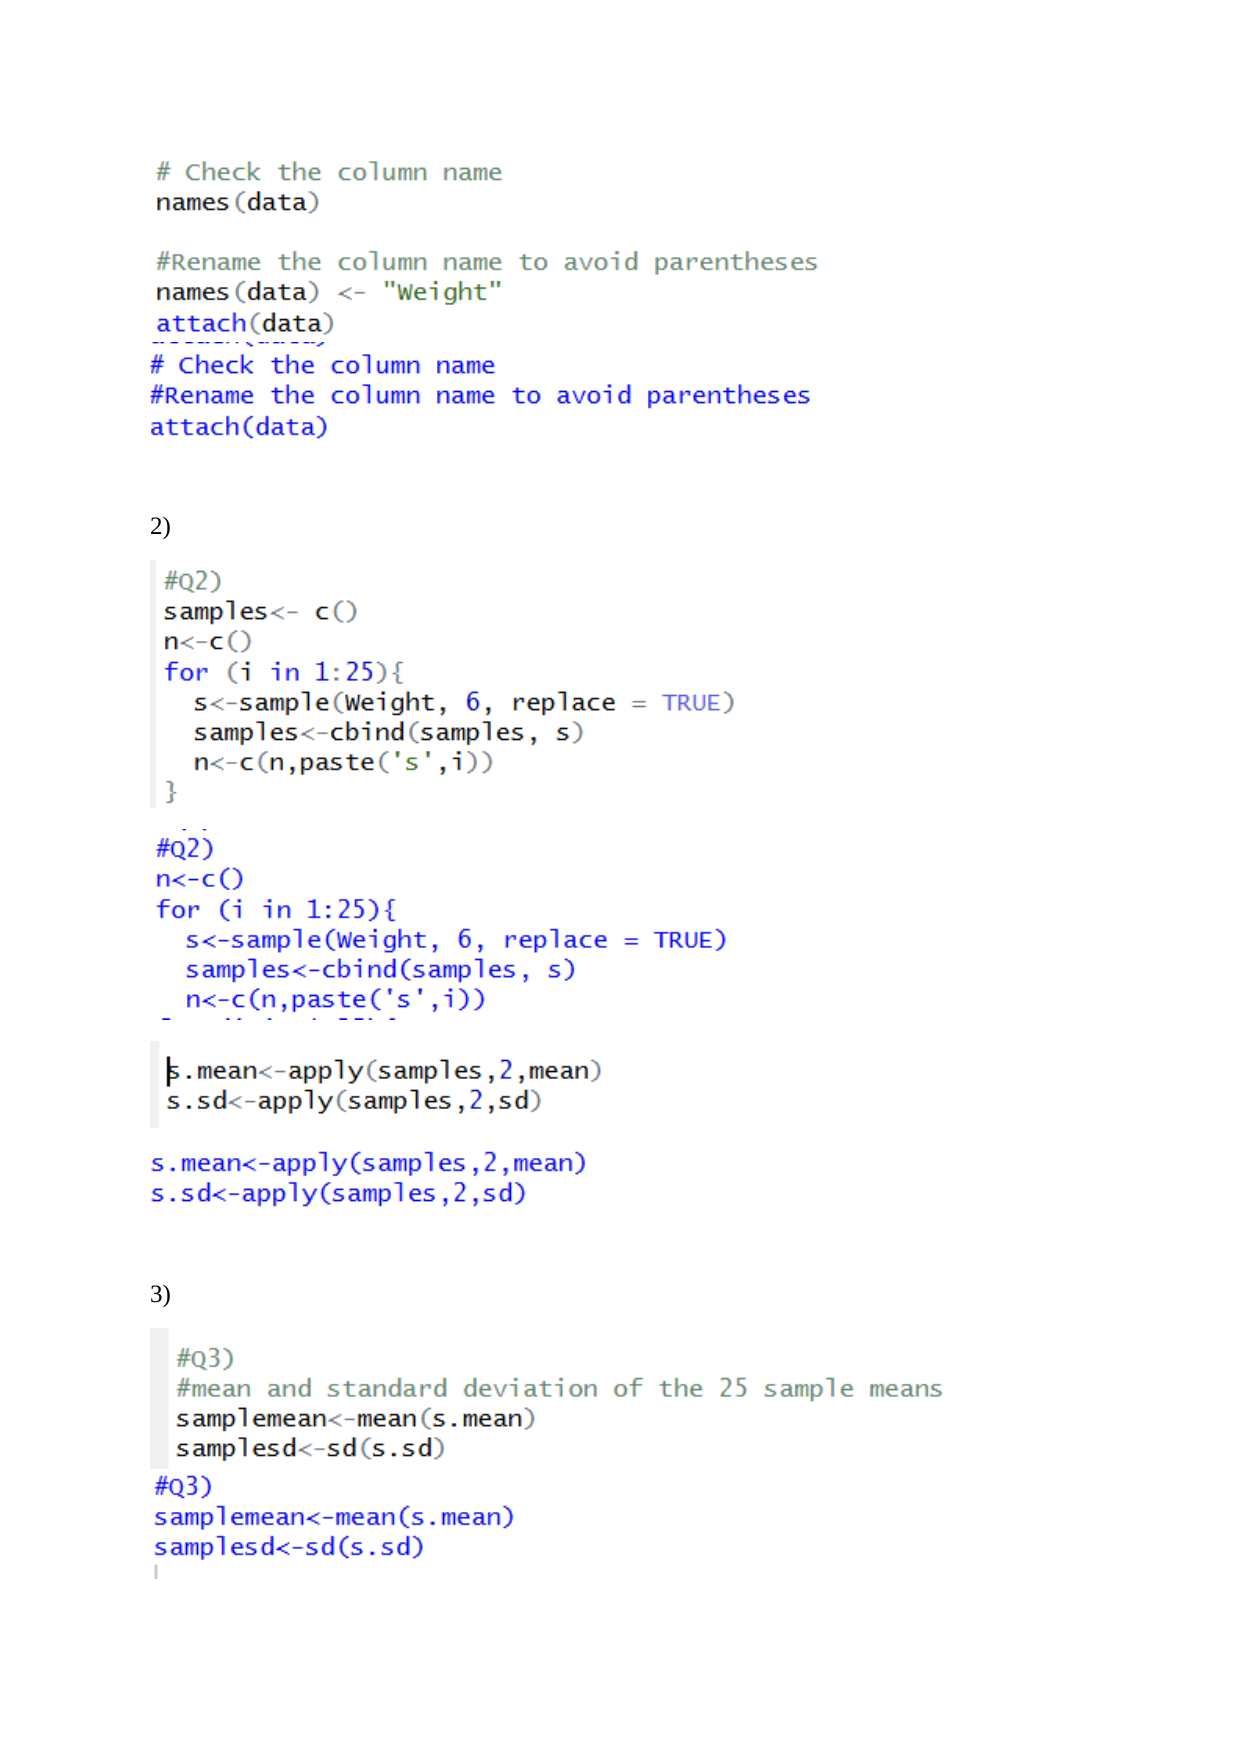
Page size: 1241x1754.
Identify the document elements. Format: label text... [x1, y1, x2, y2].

picture [150, 1328, 947, 1469]
picture [150, 1474, 525, 1579]
picture [150, 560, 754, 808]
picture [150, 150, 837, 338]
text 2) [150, 511, 1090, 540]
text 3) [150, 1279, 1090, 1307]
picture [150, 1149, 596, 1208]
picture [150, 829, 740, 1020]
picture [150, 342, 822, 440]
picture [150, 1041, 635, 1128]
